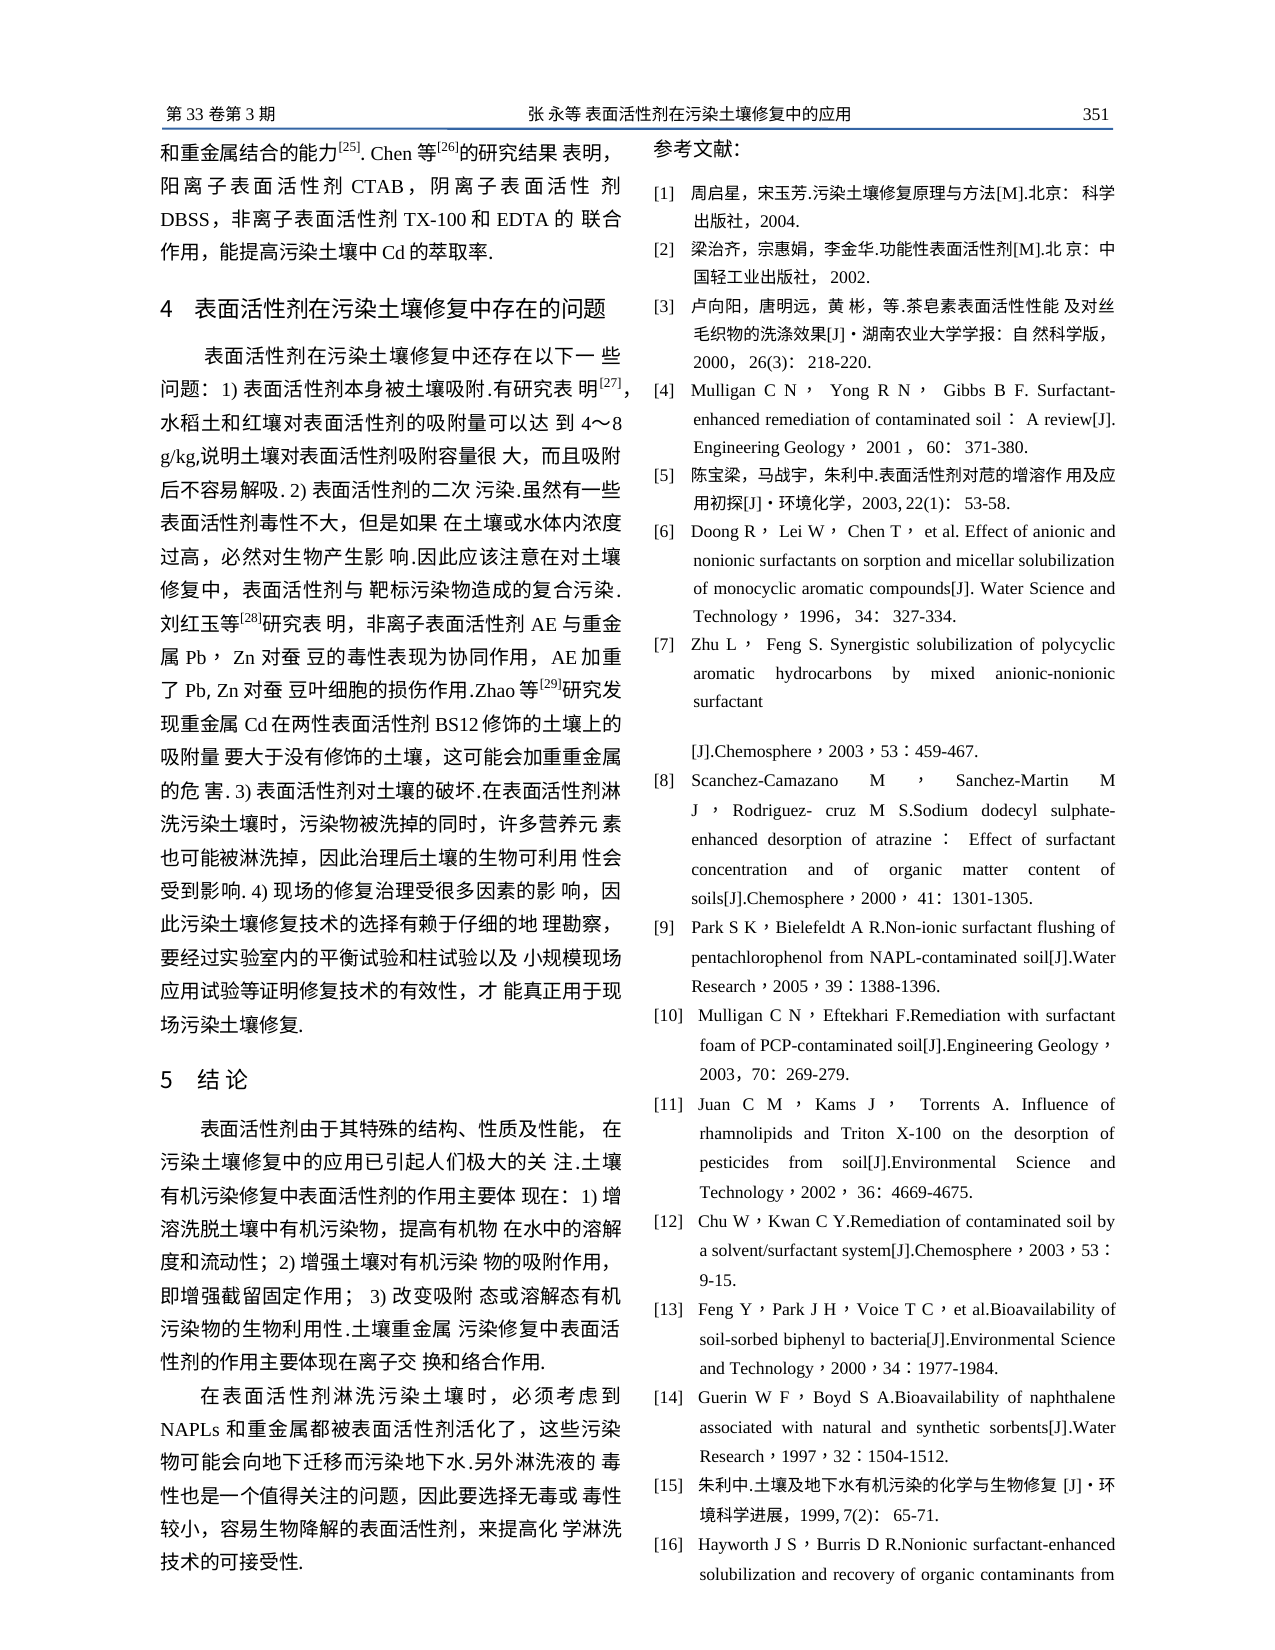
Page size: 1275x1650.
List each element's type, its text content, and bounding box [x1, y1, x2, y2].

list Zhu L， Feng S. Synergistic solubilization of polycyclic aromatic hydrocarbons by mixed anionic-nonionic surfactant [653, 632, 1116, 712]
text 参考文献： [653, 134, 1116, 162]
list Mulligan C N， Yong R N， Gibbs B F. Surfactant-enhanced remediation of contaminated soil： A review[J]. Engineering Geology， 2001 ， 60： 371-380. [653, 374, 1116, 459]
list 朱利中.土壤及地下水有机污染的化学与生物修复 [J]•环境科学进展，1999, 7(2)： 65-71. [653, 1468, 1116, 1527]
list 梁治齐，宗惠娟，李金华.功能性表面活性剂[M].北 京：中国轻工业出版社， 2002. [653, 233, 1116, 289]
text 在表面活性剂淋洗污染土壤时，必须考虑到 NAPLs 和重金属都被表面活性剂活化了，这些污染 物可能会向地下迁移而污染地下水.另外淋洗液的 毒性也是一个值得关注的问题，因此要选择无毒或 毒性较小，容易生物降解的表面活性剂，来提高化 学淋洗技术的可接受性. [160, 1376, 622, 1576]
list Park S K，Bielefeldt A R.Non-ionic surfactant flushing of pentachlorophenol from NAPL-contaminated soil[J].Water Research，2005，39：1388-1396. [653, 910, 1116, 998]
list Feng Y，Park J H，Voice T C，et al.Bioavailability of soil-sorbed biphenyl to bacteria[J].Environmental Science and Technology，2000，34：1977-1984. [653, 1292, 1116, 1380]
text 表面活性剂在污染土壤修复中还存在以下一 些问题：1) 表面活性剂本身被土壤吸附.有研究表 明[27]，水稻土和红壤对表面活性剂的吸附量可以达 到4〜8 g/kg,说明土壤对表面活性剂吸附容量很 大，而且吸附后不容易解吸. 2) 表面活性剂的二次 污染.虽然有一些表面活性剂毒性不大，但是如果 在土壤或水体内浓度过高，必然对生物产生影 响.因此应该注意在对土壤修复中，表面活性剂与 靶标污染物造成的复合污染.刘红玉等[28]研究表 明，非离子表面活性剂 AE 与重金属 Pb， Zn 对蚕 豆的毒性表现为协同作用，AE加重了 Pb, Zn对蚕 豆叶细胞的损伤作用.Zhao等[29]研究发现重金属 Cd在两性表面活性剂BS12修饰的土壤上的吸附量 要大于没有修饰的土壤，这可能会加重重金属的危 害. 3) 表面活性剂对土壤的破坏.在表面活性剂淋 洗污染土壤时，污染物被洗掉的同时，许多营养元 素也可能被淋洗掉，因此治理后土壤的生物可利用 性会受到影响. 4) 现场的修复治理受很多因素的影 响，因此污染土壤修复技术的选择有赖于仔细的地 理勘察，要经过实验室内的平衡试验和柱试验以及 小规模现场应用试验等证明修复技术的有效性，才 能真正用于现场污染土壤修复. [160, 337, 622, 1039]
list 陈宝梁，马战宇，朱利中.表面活性剂对苊的增溶作 用及应用初探[J]・环境化学，2003, 22(1)： 53-58. [653, 459, 1116, 515]
list 表面活性剂在污染土壤修复中存在的问题 [160, 291, 622, 324]
list Juan C M，Kams J， Torrents A. Influence of rhamnolipids and Triton X-100 on the desorption of pesticides from soil[J].Environmental Science and Technology，2002， 36：4669-4675. [653, 1087, 1116, 1204]
list Scanchez-Camazano M，Sanchez-Martin M J，Rodriguez- cruz M S.Sodium dodecyl sulphate-enhanced desorption of atrazine： Effect of surfactant concentration and of organic matter content of soils[J].Chemosphere，2000， 41：1301-1305. [653, 763, 1116, 910]
list Chu W，Kwan C Y.Remediation of contaminated soil by a solvent/surfactant system[J].Chemosphere，2003，53： 9-15. [653, 1204, 1116, 1292]
list 结 论 [160, 1062, 622, 1095]
list Doong R， Lei W， Chen T， et al. Effect of anionic and nonionic surfactants on sorption and micellar solubilization of monocyclic aromatic compounds[J]. Water Science and Technology， 1996， 34： 327-334. [653, 515, 1116, 628]
list 周启星，宋玉芳.污染土壤修复原理与方法[M].北京： 科学出版社，2004. [653, 177, 1116, 233]
list Mulligan C N，Eftekhari F.Remediation with surfactant foam of PCP-contaminated soil[J].Engineering Geology， 2003，70：269-279. [653, 998, 1116, 1087]
list Guerin W F，Boyd S A.Bioavailability of naphthalene associated with natural and synthetic sorbents[J].Water Research，1997，32：1504-1512. [653, 1380, 1116, 1468]
text [J].Chemosphere，2003，53：459-467. [653, 734, 1116, 763]
list 卢向阳，唐明远，黄 彬，等.茶皂素表面活性性能 及对丝毛织物的洗涤效果[J]•湖南农业大学学报：自 然科学版， 2000， 26(3)： 218-220. [653, 289, 1116, 374]
text 表面活性剂由于其特殊的结构、性质及性能， 在污染土壤修复中的应用已引起人们极大的关 注.土壤有机污染修复中表面活性剂的作用主要体 现在：1) 增溶洗脱土壤中有机污染物，提高有机物 在水中的溶解度和流动性；2) 增强土壤对有机污染 物的吸附作用，即增强截留固定作用； 3) 改变吸附 态或溶解态有机污染物的生物利用性.土壤重金属 污染修复中表面活性剂的作用主要体现在离子交 换和络合作用. [160, 1110, 622, 1376]
